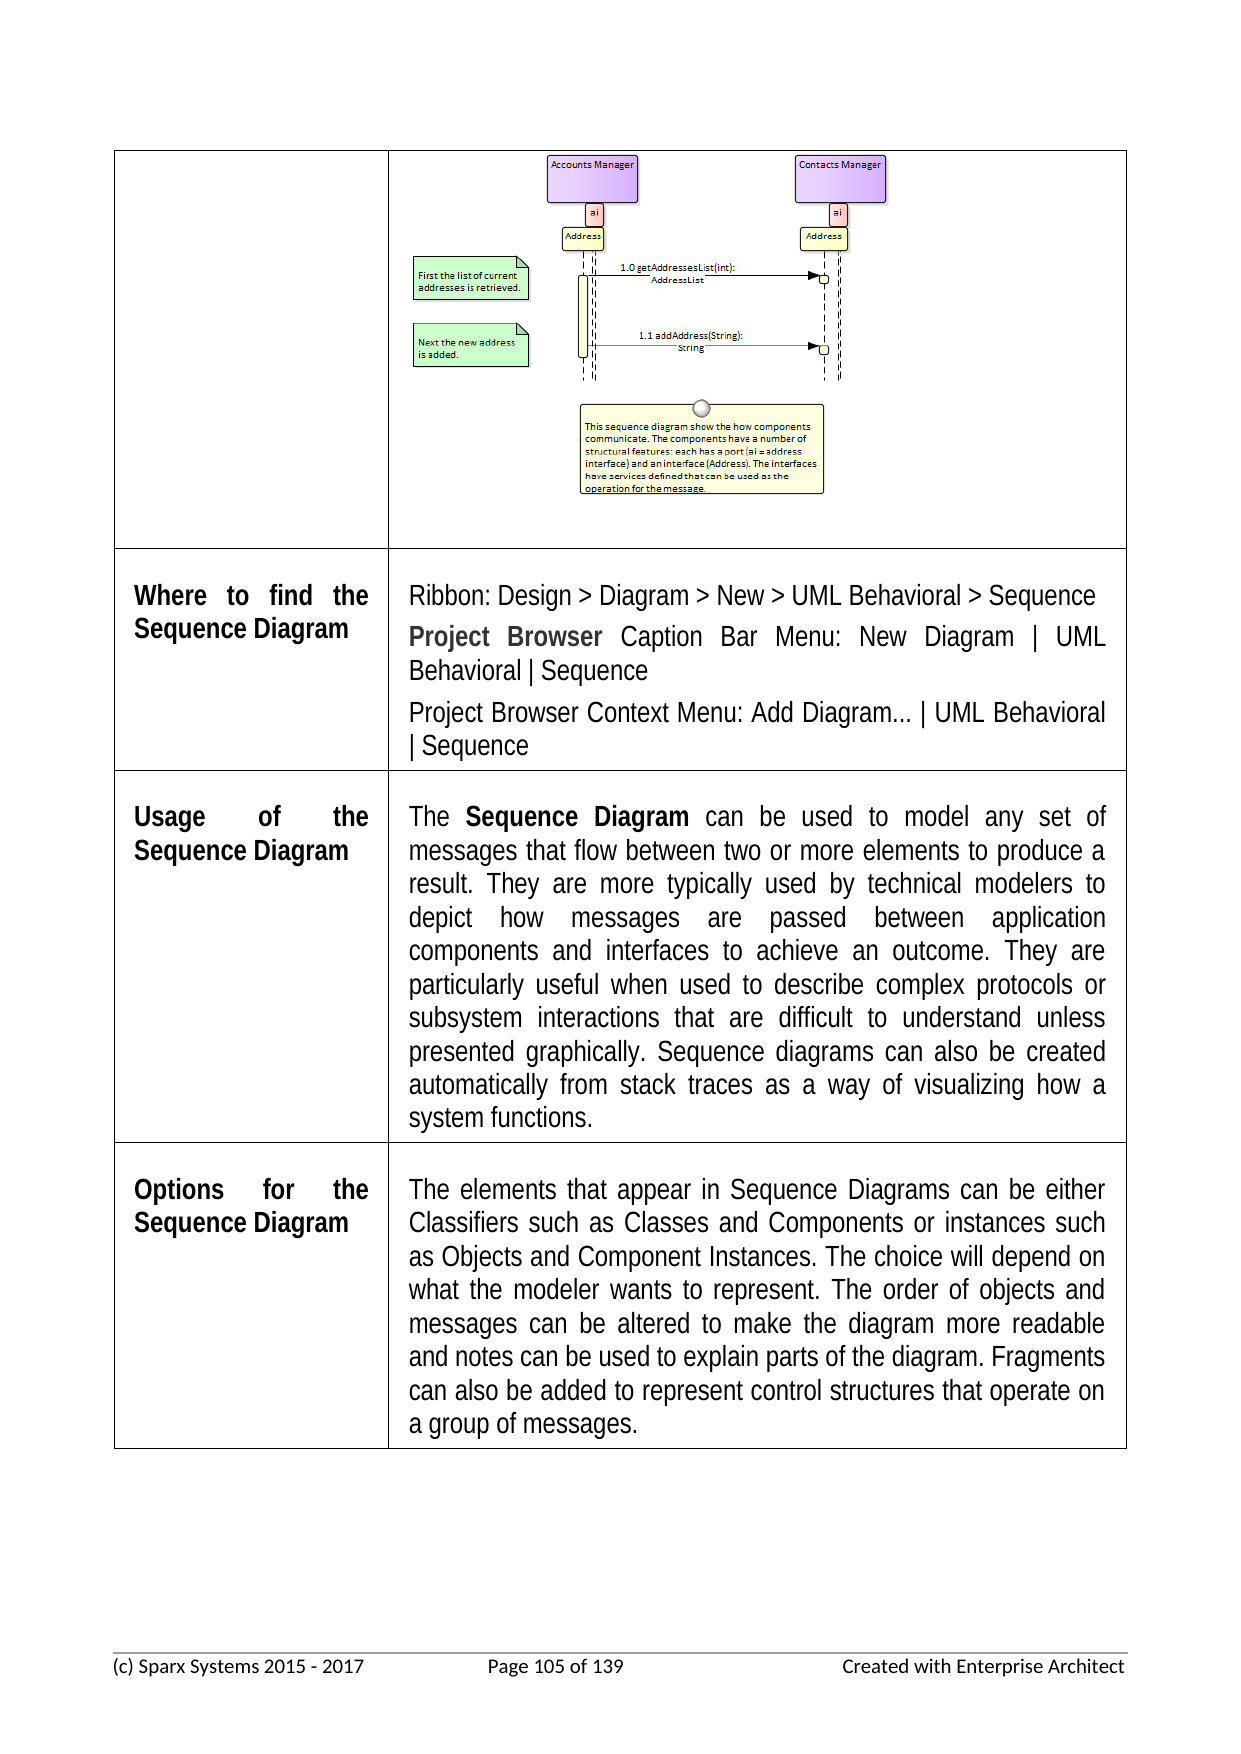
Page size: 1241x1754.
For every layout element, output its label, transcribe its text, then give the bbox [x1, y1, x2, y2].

table_cell Where to find the Sequence Diagram [115, 549, 388, 770]
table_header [389, 151, 1126, 548]
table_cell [115, 1143, 388, 1448]
picture [408, 151, 1107, 498]
table_cell The Sequence Diagram can be used to model any set of messages that flow between two or more elements to produce a result. They are more typically used by technical modelers to depict how messages are passed between application components and interfaces to achieve an outcome. They are particularly useful when used to describe complex protocols or subsystem interactions that are difficult to understand unless presented graphically. Sequence diagrams can also be created automatically from stack traces as a way of visualizing how a system functions. [389, 771, 1126, 1142]
table_cell Ribbon: Design > Diagram > New > UML Behavioral > Sequence Project Browser Caption Bar Menu: New Diagram | UML Behavioral | Sequence Project Browser Context Menu: Add Diagram... | UML Behavioral | Sequence [389, 549, 1126, 770]
table_cell Usage of the Sequence Diagram [115, 771, 388, 1142]
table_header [115, 151, 388, 548]
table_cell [389, 1143, 1126, 1448]
